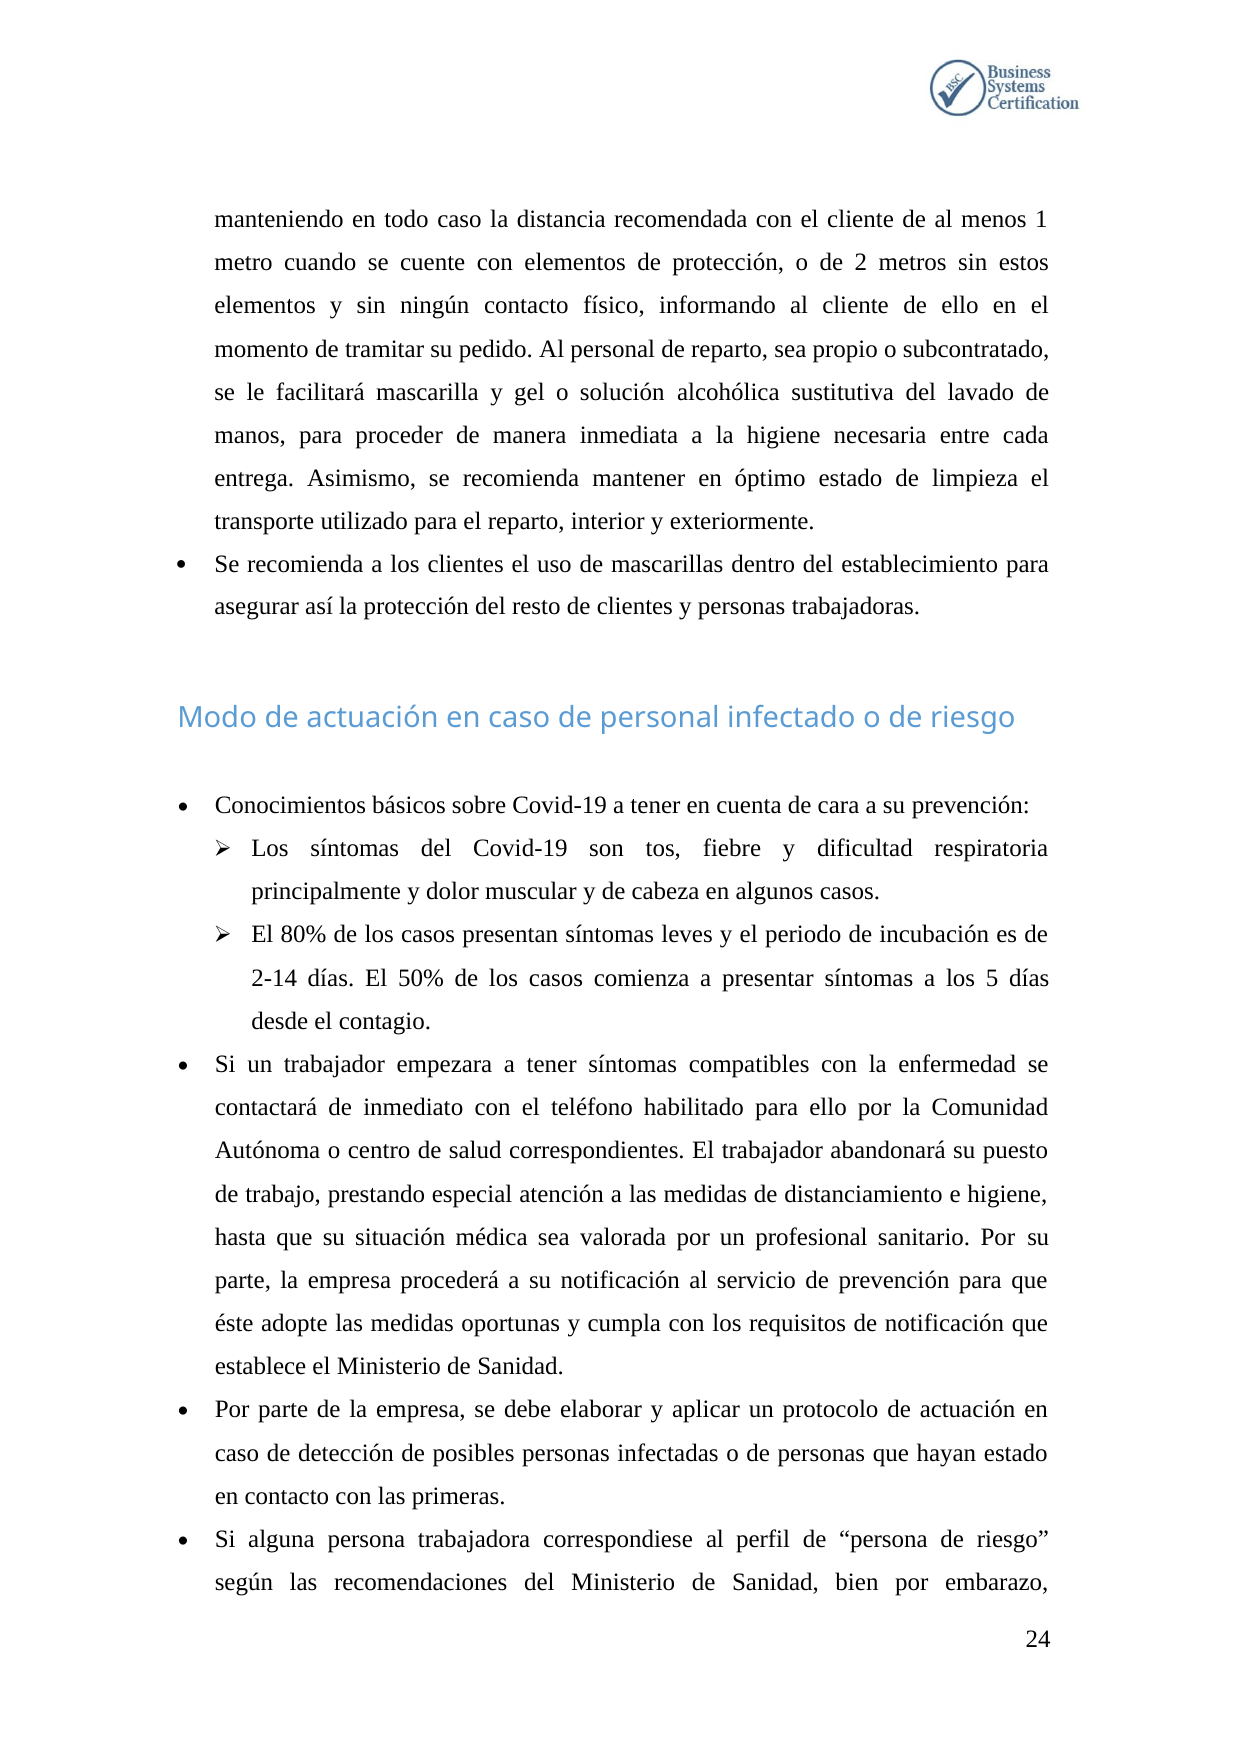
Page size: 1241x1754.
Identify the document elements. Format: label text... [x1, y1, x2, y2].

list Los síntomas del Covid-19 son tos, fiebre y dificultad respiratoria principalmente y dolor muscular y de cabeza en algunos casos. [213, 833, 1049, 905]
list Conocimientos básicos sobre Covid-19 a tener en cuenta de cara a su prevención: [177, 790, 1184, 819]
text manteniendo en todo caso la distancia recomendada con el cliente de al menos 1 metro cuando se cuente con elementos de protección, o de 2 metros sin estos elementos y sin ningún contacto físico, informando al cliente de ello en el momento de tramitar su pedido. Al personal de reparto, sea propio o subcontratado, se le facilitará mascarilla y gel o solución alcohólica sustitutiva del lavado de manos, para proceder de manera inmediata a la higiene necesaria entre cada entrega. Asimismo, se recomienda mantener en óptimo estado de limpieza el transporte utilizado para el reparto, interior y exteriormente. [214, 204, 1049, 535]
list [177, 1524, 1049, 1596]
list Por parte de la empresa, se debe elaborar y aplicar un protocolo de actuación en caso de detección de posibles personas infectadas o de personas que hayan estado en contacto con las primeras. [177, 1394, 1049, 1509]
list El 80% de los casos presentan síntomas leves y el periodo de incubación es de 2-14 días. El 50% de los casos comienza a presentar síntomas a los 5 días desde el contagio. [213, 919, 1049, 1034]
list Si un trabajador empezara a tener síntomas compatibles con la enfermedad se contactará de inmediato con el teléfono habilitado para ello por la Comunidad Autónoma o centro de salud correspondientes. El trabajador abandonará su puesto de trabajo, prestando especial atención a las medidas de distanciamiento e higiene, hasta que su situación médica sea valorada por un profesional sanitario. Por su parte, la empresa procederá a su notificación al servicio de prevención para que éste adopte las medidas oportunas y cumpla con los requisitos de notificación que establece el Ministerio de Sanidad. [177, 1049, 1049, 1380]
picture [923, 50, 1086, 131]
list Se recomienda a los clientes el uso de mascarillas dentro del establecimiento para asegurar así la protección del resto de clientes y personas trabajadoras. [177, 549, 1049, 620]
subtitle Modo de actuación en caso de personal infectado o de riesgo [177, 696, 1184, 736]
